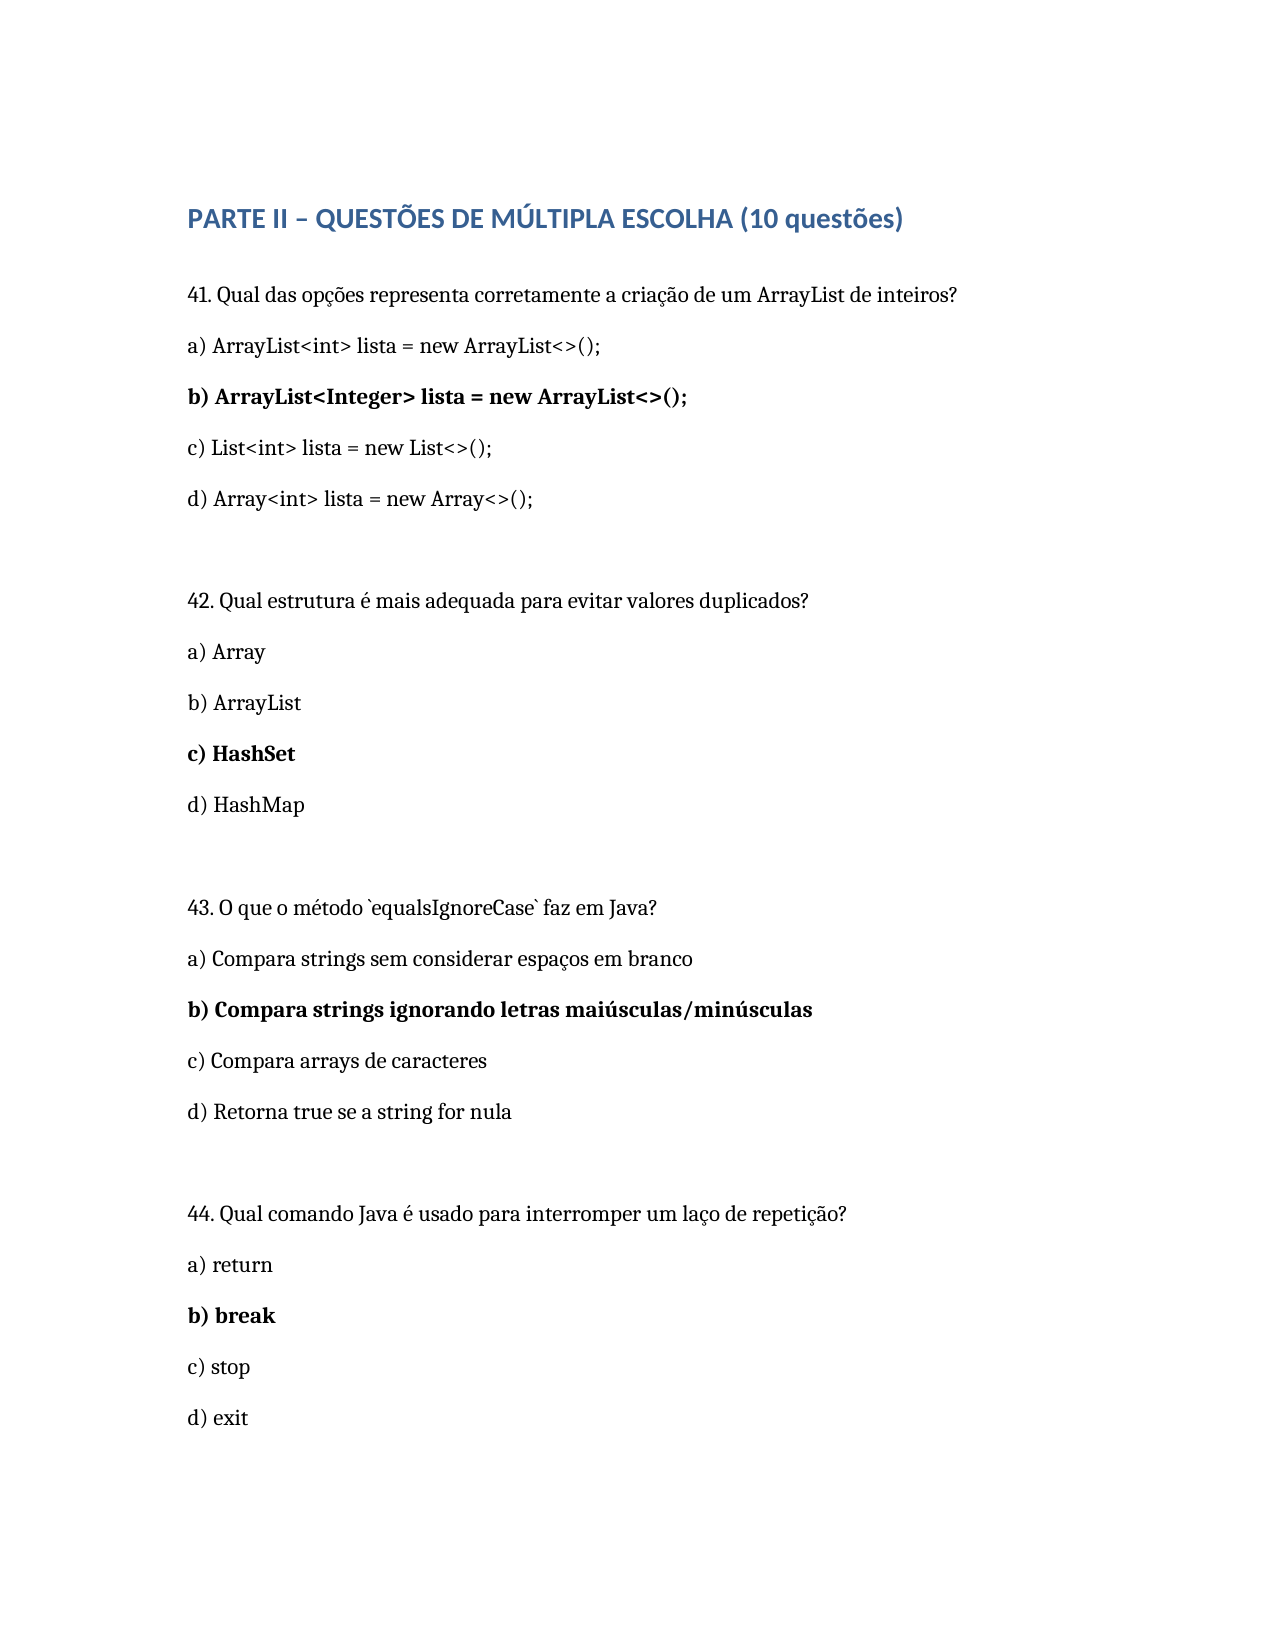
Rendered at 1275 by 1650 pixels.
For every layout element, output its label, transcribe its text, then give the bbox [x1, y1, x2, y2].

text c) List<int> lista = new List<>(); [187, 435, 1087, 461]
text d) exit [187, 1405, 1087, 1431]
text b) break [187, 1303, 1087, 1329]
text a) return [187, 1252, 1087, 1278]
text 43. O que o método `equalsIgnoreCase` faz em Java? [187, 894, 1087, 921]
text d) HashMap [187, 792, 1087, 819]
text a) Array [187, 639, 1087, 666]
text b) Compara strings ignorando letras maiúsculas/minúsculas [187, 996, 1087, 1023]
text d) Array<int> lista = new Array<>(); [187, 486, 1087, 512]
text c) Compara arrays de caracteres [187, 1047, 1087, 1074]
text 44. Qual comando Java é usado para interromper um laço de repetição? [187, 1201, 1087, 1227]
text d) Retorna true se a string for nula [187, 1098, 1087, 1125]
text 41. Qual das opções representa corretamente a criação de um ArrayList de inteiros? [187, 282, 1087, 308]
text b) ArrayList<Integer> lista = new ArrayList<>(); [187, 384, 1087, 410]
text 42. Qual estrutura é mais adequada para evitar valores duplicados? [187, 588, 1087, 614]
subtitle PARTE II – QUESTÕES DE MÚLTIPLA ESCOLHA (10 questões) [187, 200, 1087, 277]
text a) ArrayList<int> lista = new ArrayList<>(); [187, 333, 1087, 359]
text a) Compara strings sem considerar espaços em branco [187, 945, 1087, 972]
text b) ArrayList [187, 690, 1087, 717]
text c) stop [187, 1354, 1087, 1380]
text c) HashSet [187, 741, 1087, 768]
